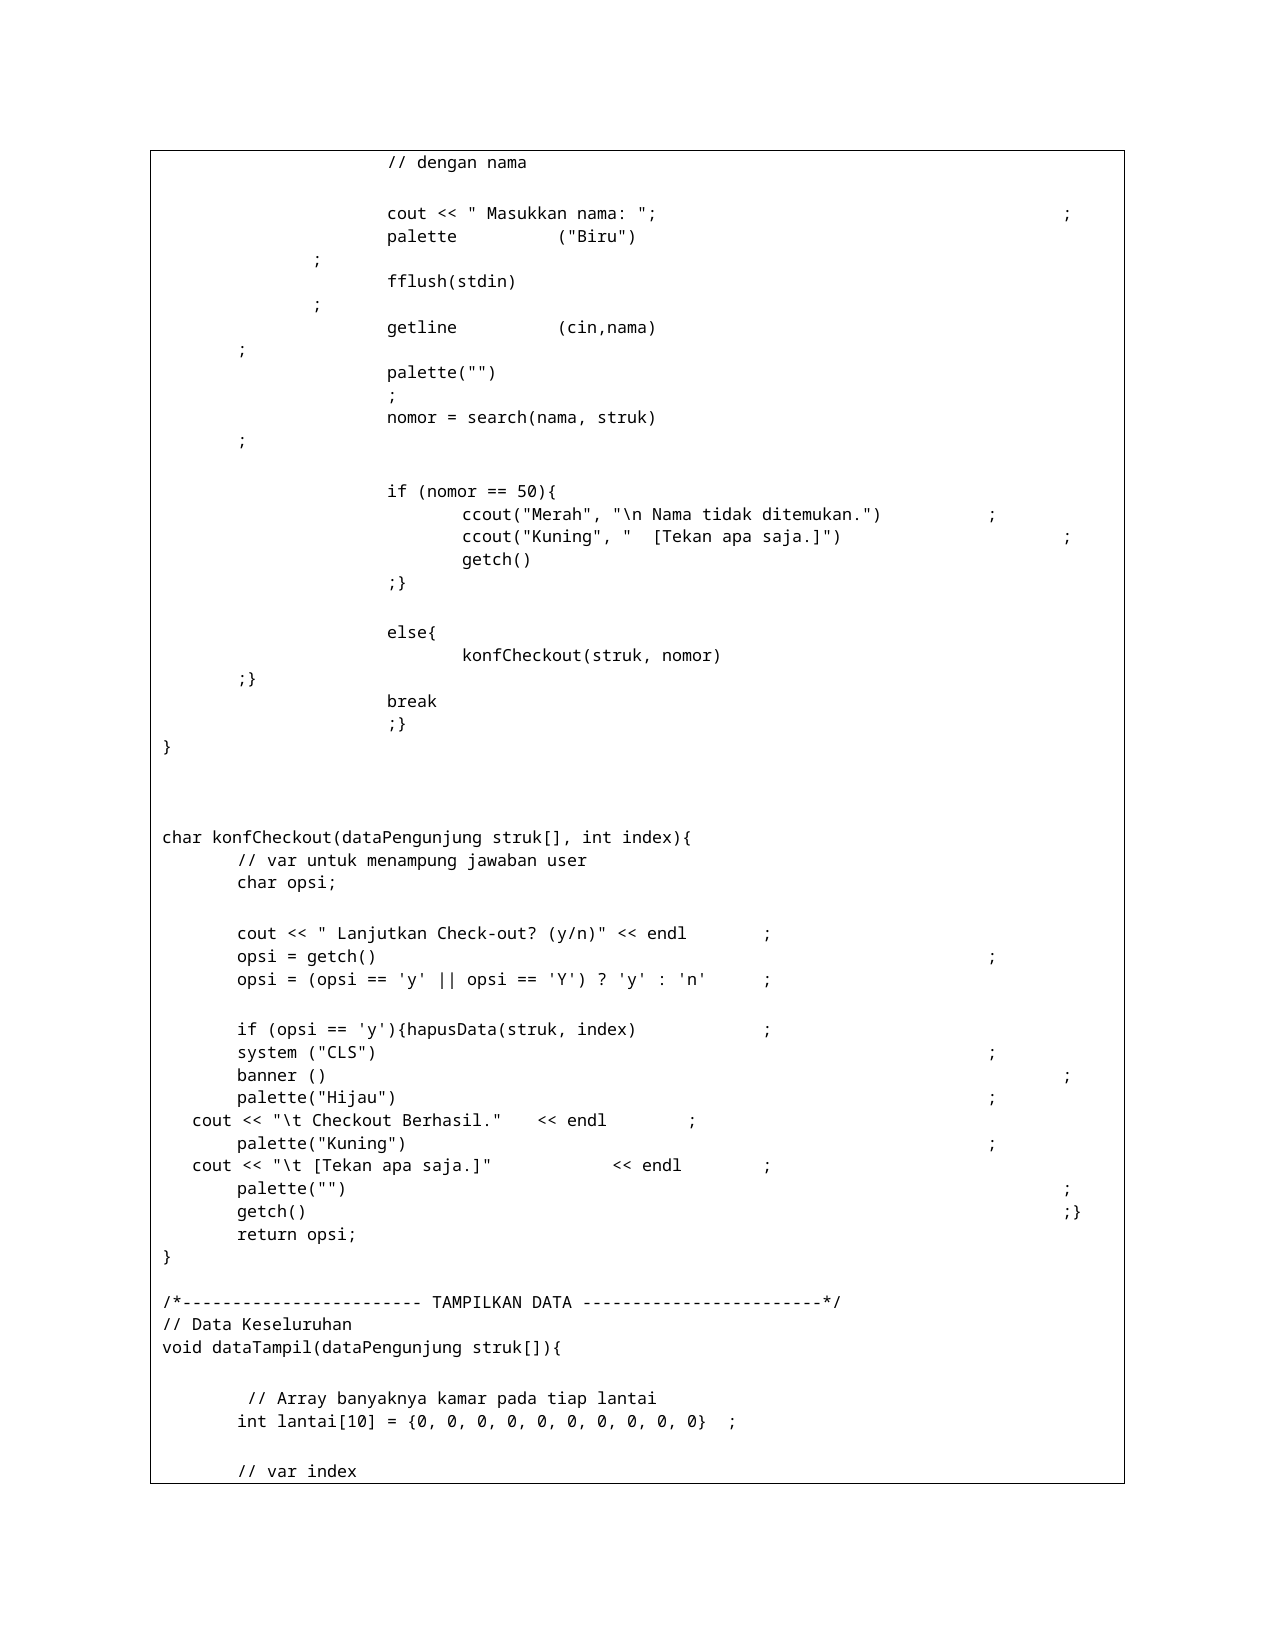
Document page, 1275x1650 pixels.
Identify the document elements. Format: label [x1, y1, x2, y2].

table_cell [151, 151, 1124, 1483]
